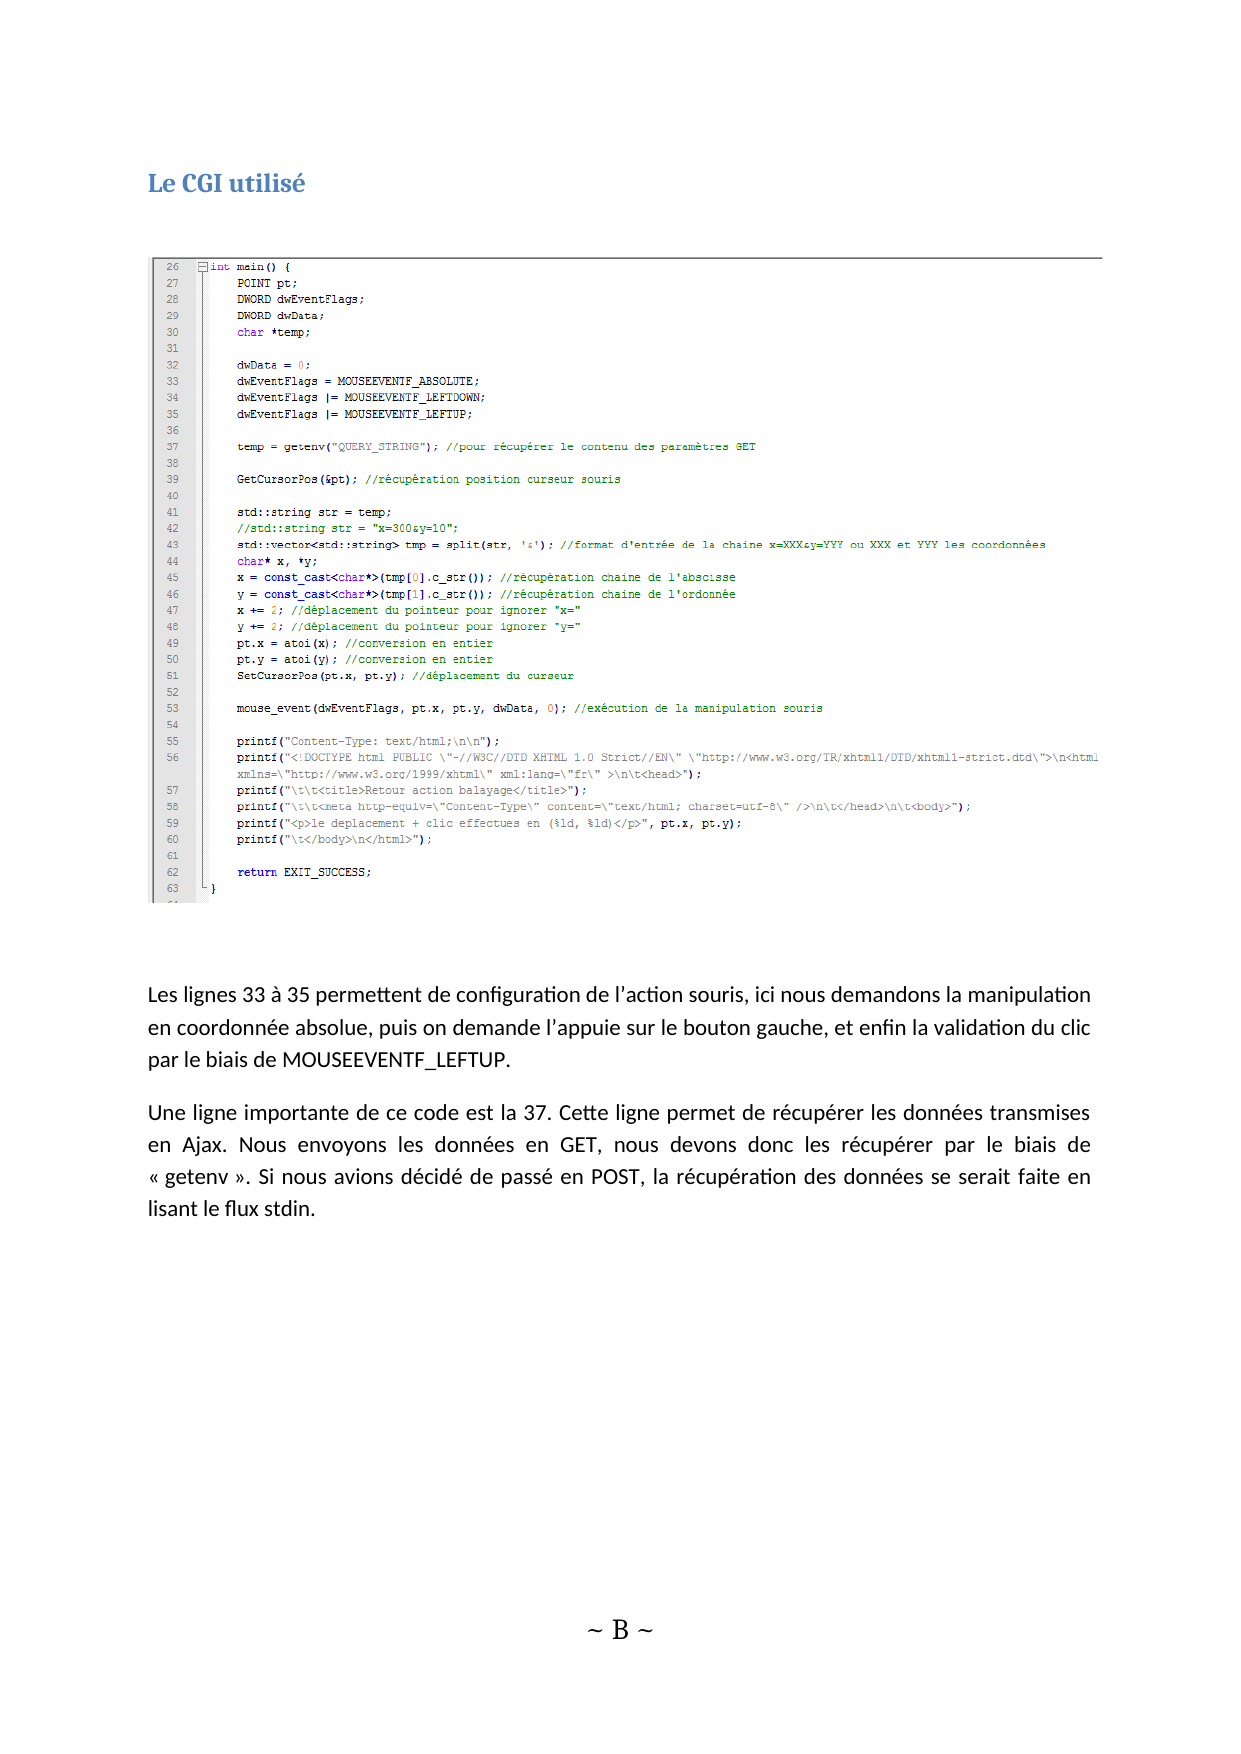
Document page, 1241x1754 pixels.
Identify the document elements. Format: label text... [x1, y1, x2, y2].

picture [147, 257, 1103, 903]
text Une ligne importante de ce code est la 37. Cette ligne permet de récupérer les données transmises en Ajax. Nous envoyons les données en GET, nous devons donc les récupérer par le biais de « getenv ». Si nous avions décidé de passé en POST, la récupération des données se serait faite en lisant le flux stdin. [148, 1098, 1093, 1222]
text Les lignes 33 à 35 permettent de configuration de l’action souris, ici nous demandons la manipulation en coordonnée absolue, puis on demande l’appuie sur le bouton gauche, et enfin la validation du clic par le biais de MOUSEEVENTF_LEFTUP. [148, 981, 1093, 1073]
subtitle Le CGI utilisé [148, 168, 1093, 199]
